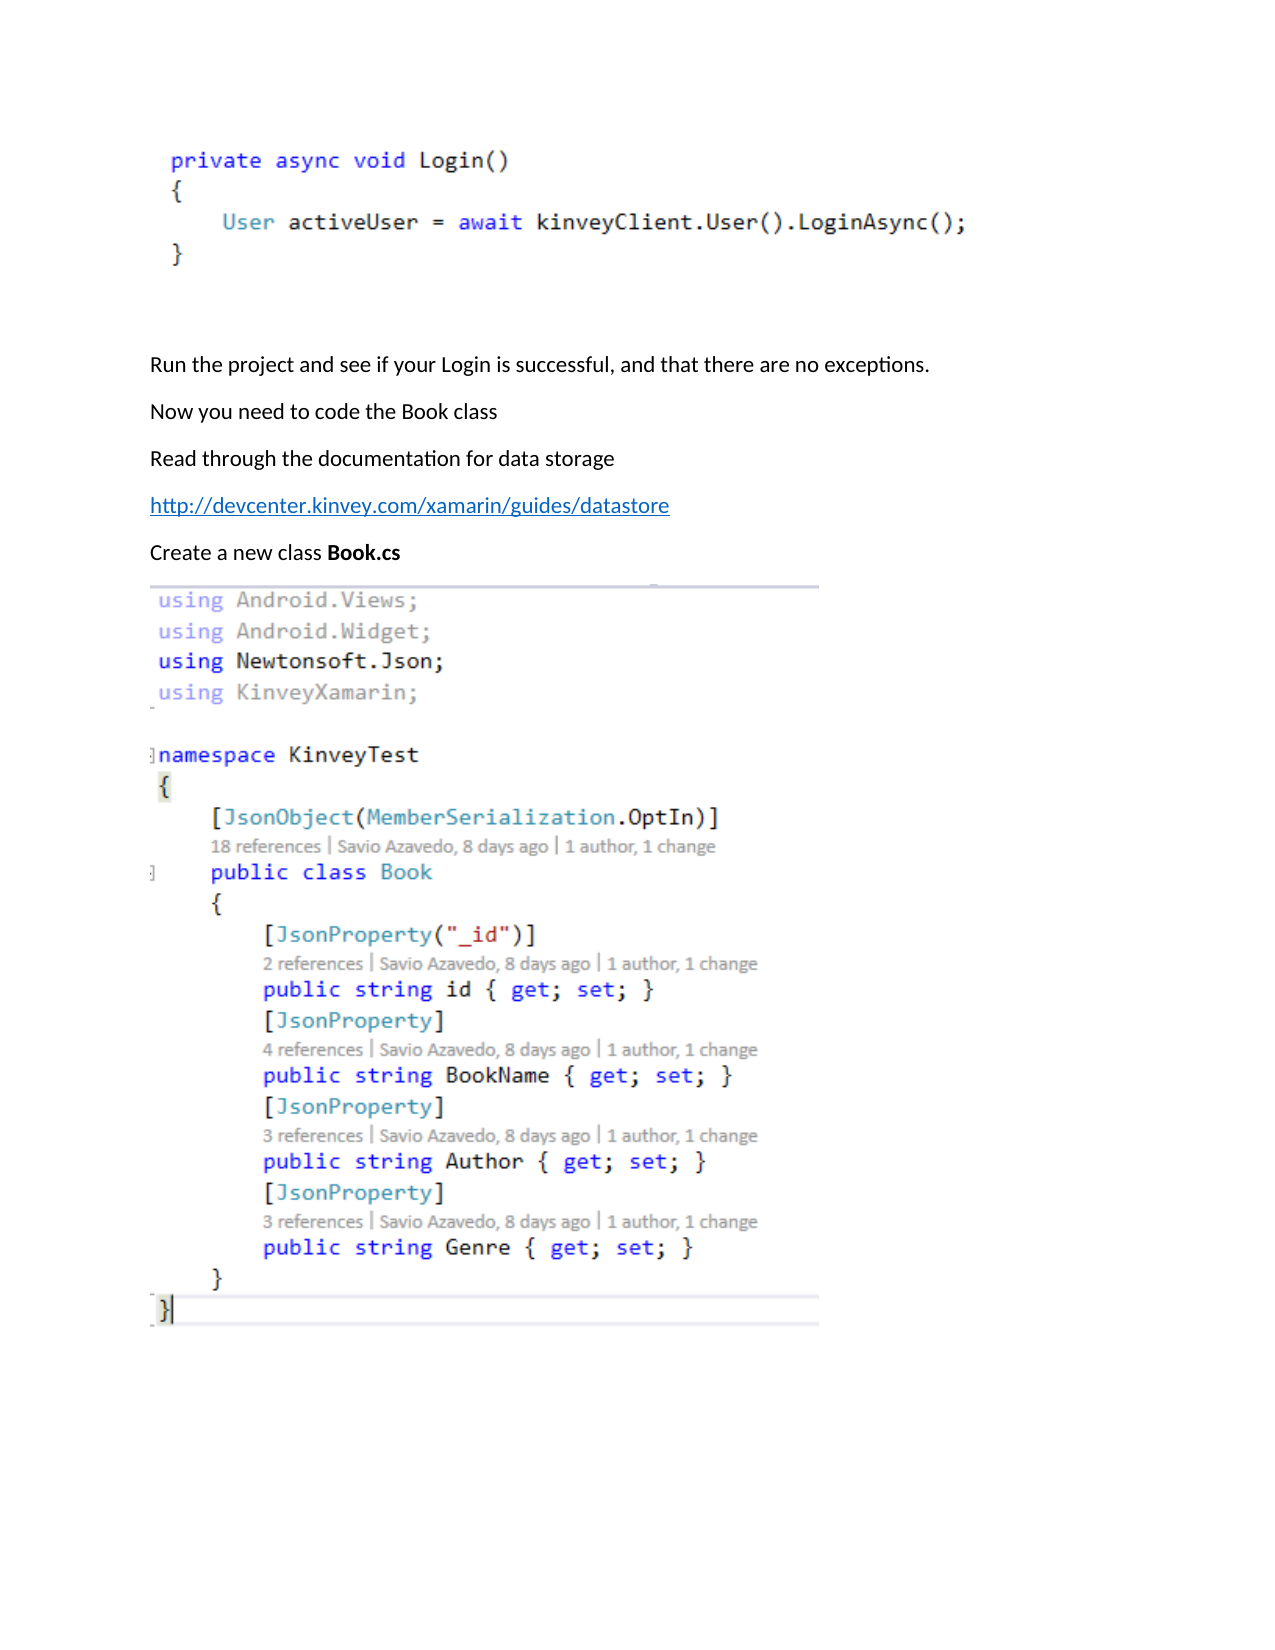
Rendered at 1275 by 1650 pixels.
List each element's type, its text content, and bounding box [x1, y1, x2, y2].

picture [150, 584, 819, 1333]
text Run the project and see if your Login is successful, and that there are no exceptions. [150, 350, 1125, 378]
text Read through the documentation for data storage [150, 444, 1125, 472]
picture [150, 150, 1072, 285]
text Create a new class Book.cs [150, 538, 1125, 566]
text http://devcenter.kinvey.com/xamarin/guides/datastore [150, 491, 1125, 519]
text Now you need to code the Book class [150, 397, 1125, 425]
